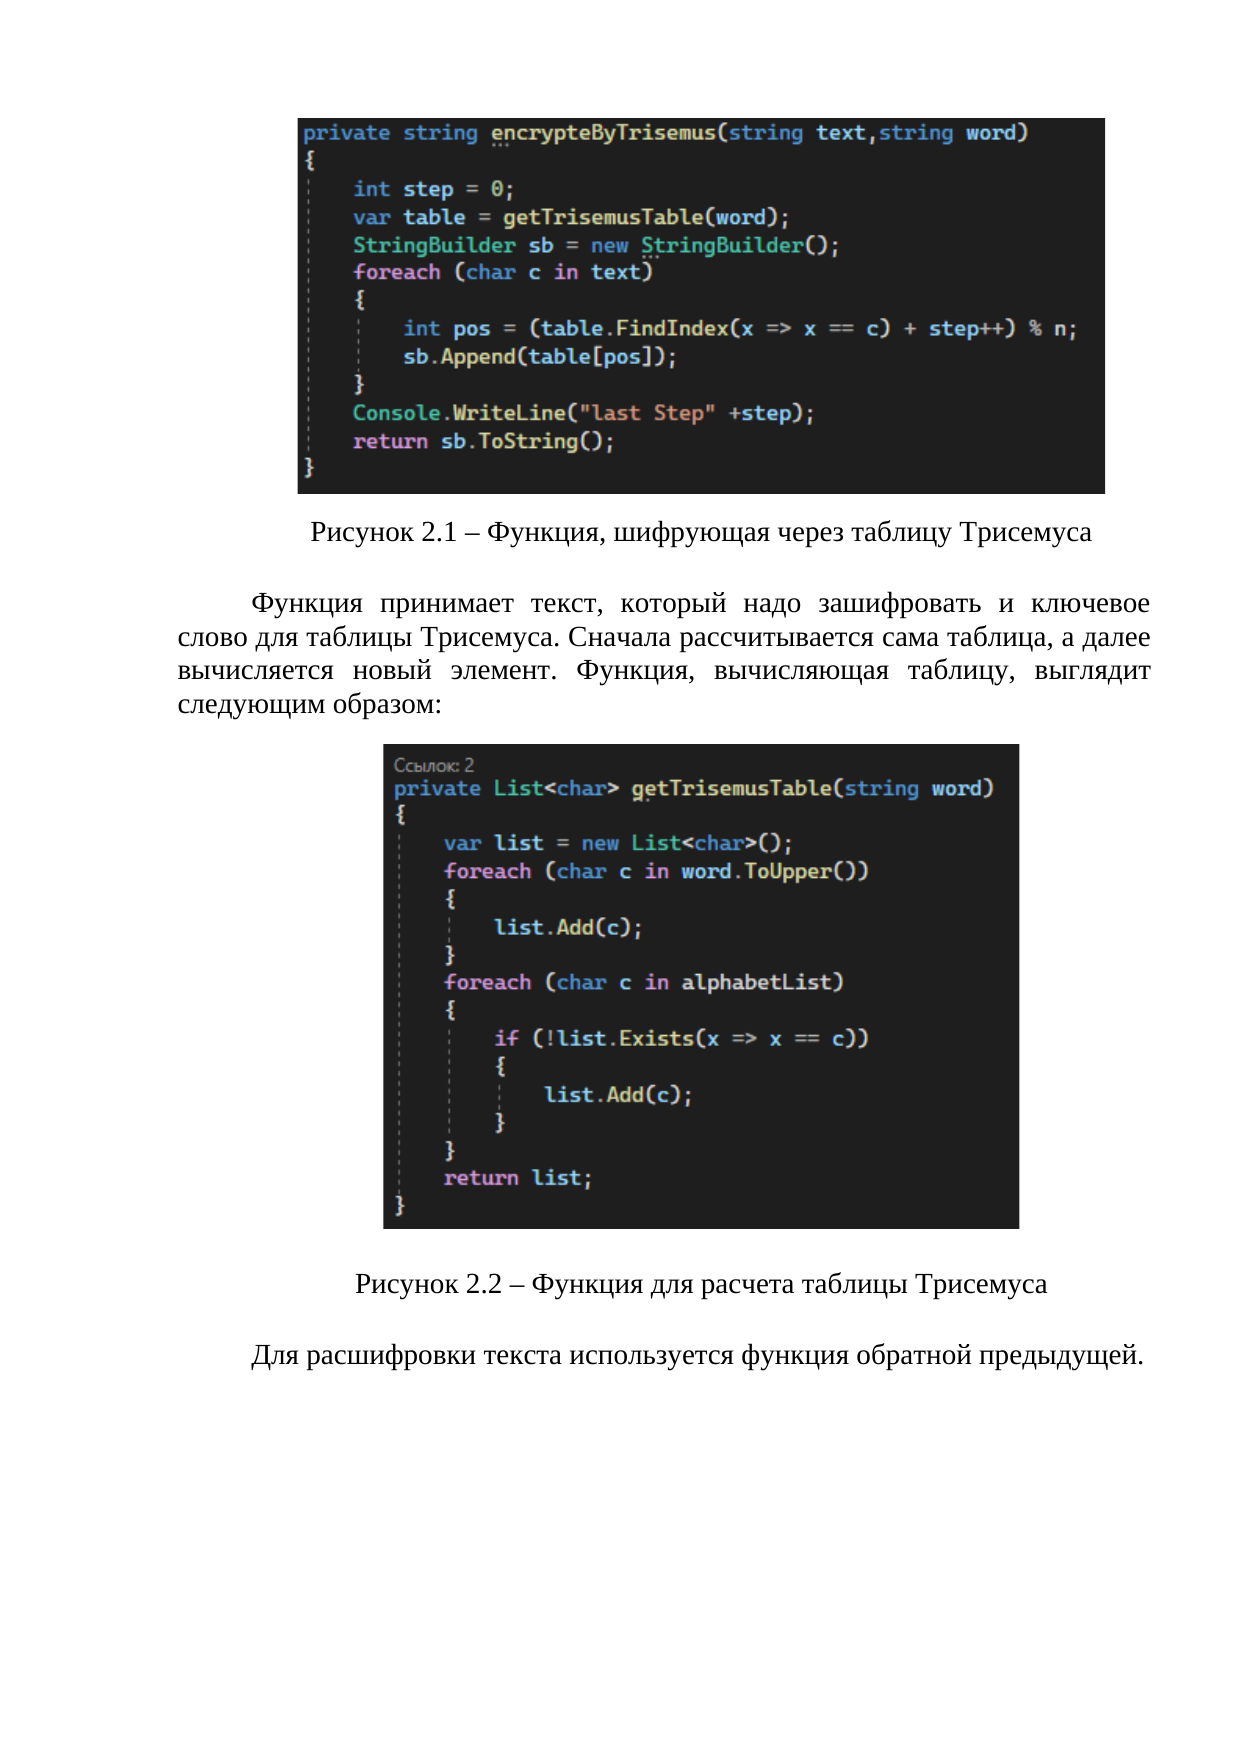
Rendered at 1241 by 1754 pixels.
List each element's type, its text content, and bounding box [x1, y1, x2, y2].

picture [383, 744, 1020, 1229]
text Функция принимает текст, который надо зашифровать и ключевое слово для таблицы Трисемуса. Сначала рассчитывается сама таблица, а далее вычисляется новый элемент. Функция, вычисляющая таблицу, выглядит следующим образом: [177, 585, 1152, 719]
text Рисунок 2.2 – Функция для расчета таблицы Трисемуса [177, 1266, 1152, 1300]
text Рисунок 2.1 – Функция, шифрующая через таблицу Трисемуса [177, 514, 1152, 548]
text Для расшифровки текста используется функция обратной предыдущей. [177, 1337, 1152, 1371]
picture [297, 118, 1106, 494]
